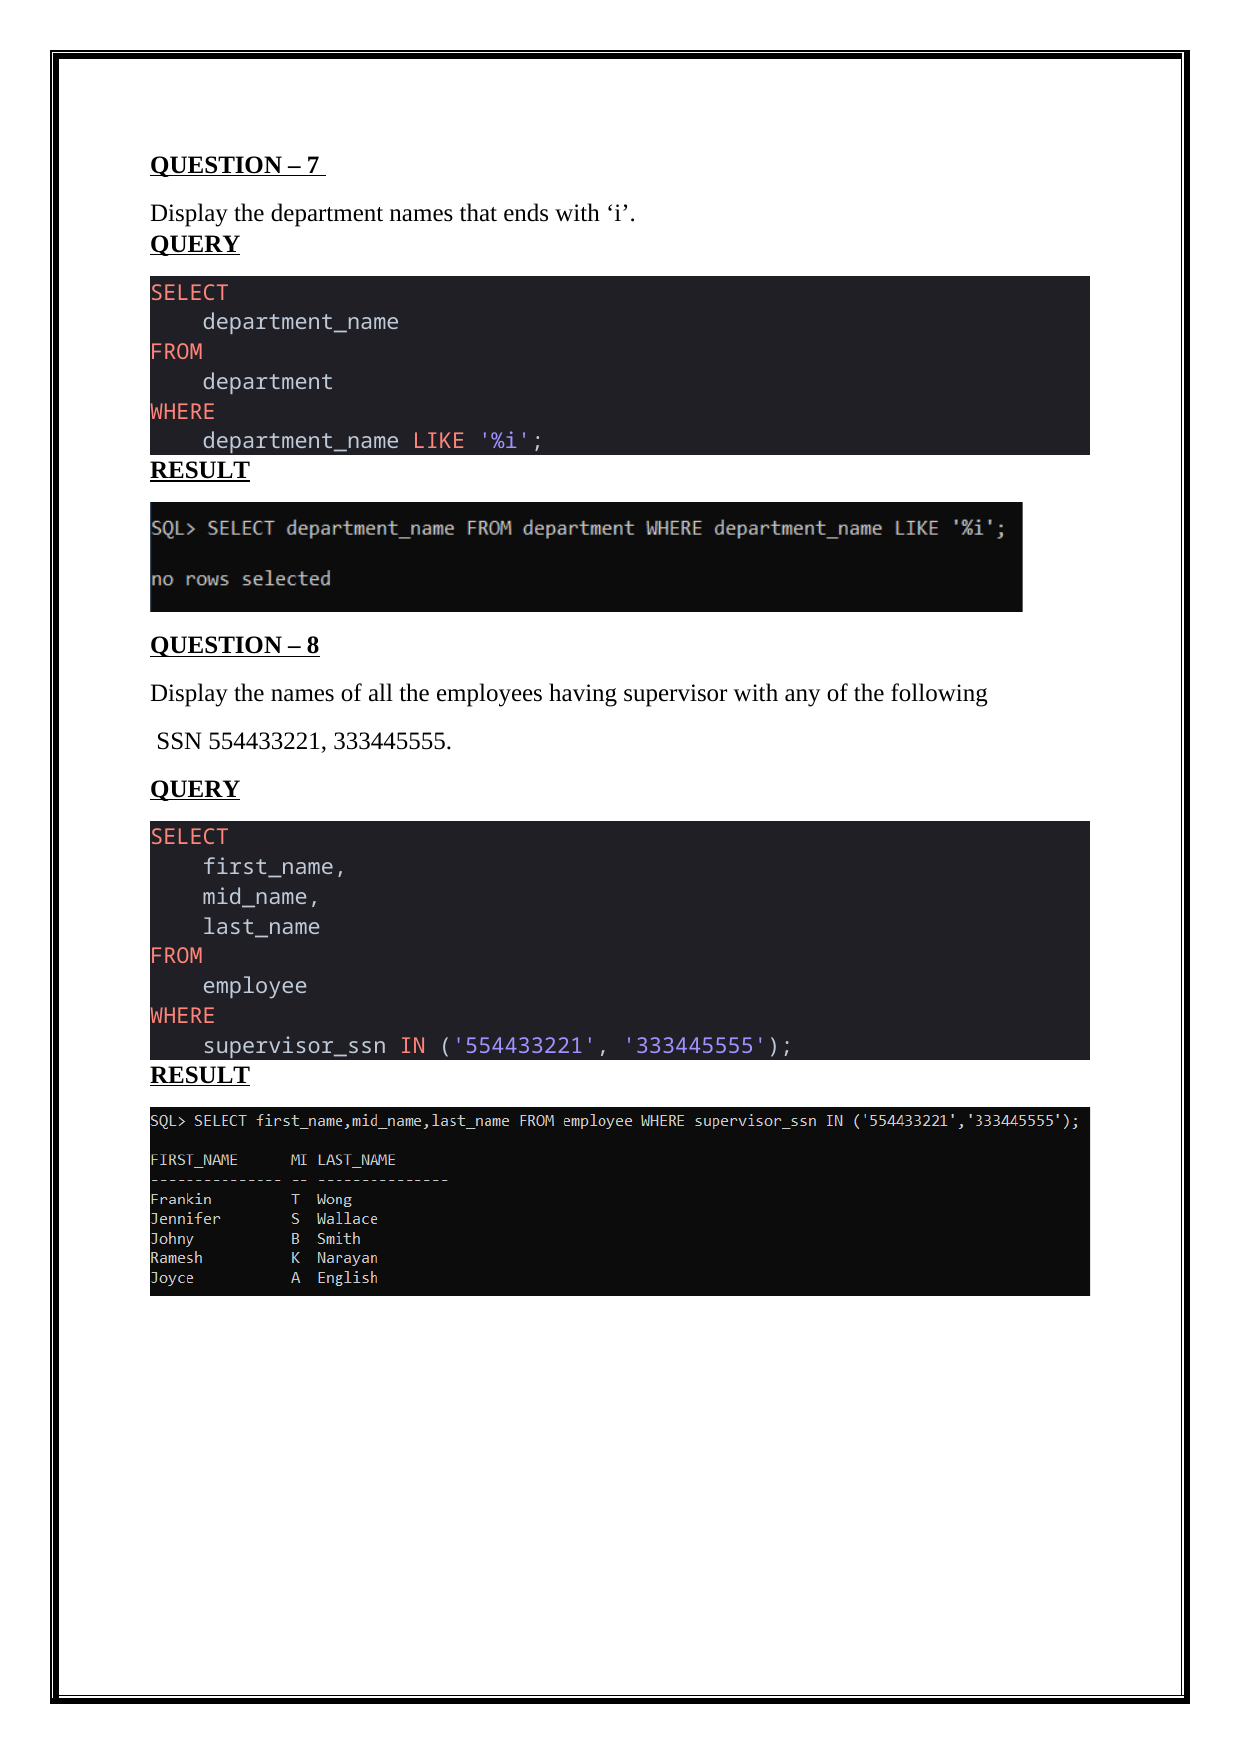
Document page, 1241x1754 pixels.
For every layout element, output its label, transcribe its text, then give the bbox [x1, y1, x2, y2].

text supervisor_ssn IN ('554433221', '333445555'); [150, 1030, 1090, 1060]
text QUERY [150, 774, 1090, 802]
text last_name [150, 911, 1090, 941]
text QUESTION – 7 [150, 150, 1090, 179]
picture [150, 1107, 1091, 1296]
text SSN 554433221, 333445555. [150, 726, 1090, 755]
text QUESTION – 8 [150, 631, 1090, 659]
text RESULT [150, 455, 1090, 484]
text FROM [150, 941, 1090, 970]
text Display the names of all the employees having supervisor with any of the following [150, 678, 1090, 707]
text RESULT [150, 1060, 1090, 1088]
text Display the department names that ends with ‘i’. QUERY [150, 198, 1090, 257]
text department_name LIKE '%i'; [150, 425, 1090, 455]
text WHERE [150, 396, 1090, 425]
text SELECT [150, 821, 1090, 851]
text SELECT [150, 276, 1090, 306]
picture [150, 502, 1023, 612]
text first_name, [150, 851, 1090, 881]
text WHERE [150, 1000, 1090, 1030]
text department_name [150, 306, 1090, 336]
text mid_name, [150, 881, 1090, 911]
text department [150, 366, 1090, 396]
text employee [150, 970, 1090, 1000]
text FROM [150, 336, 1090, 366]
